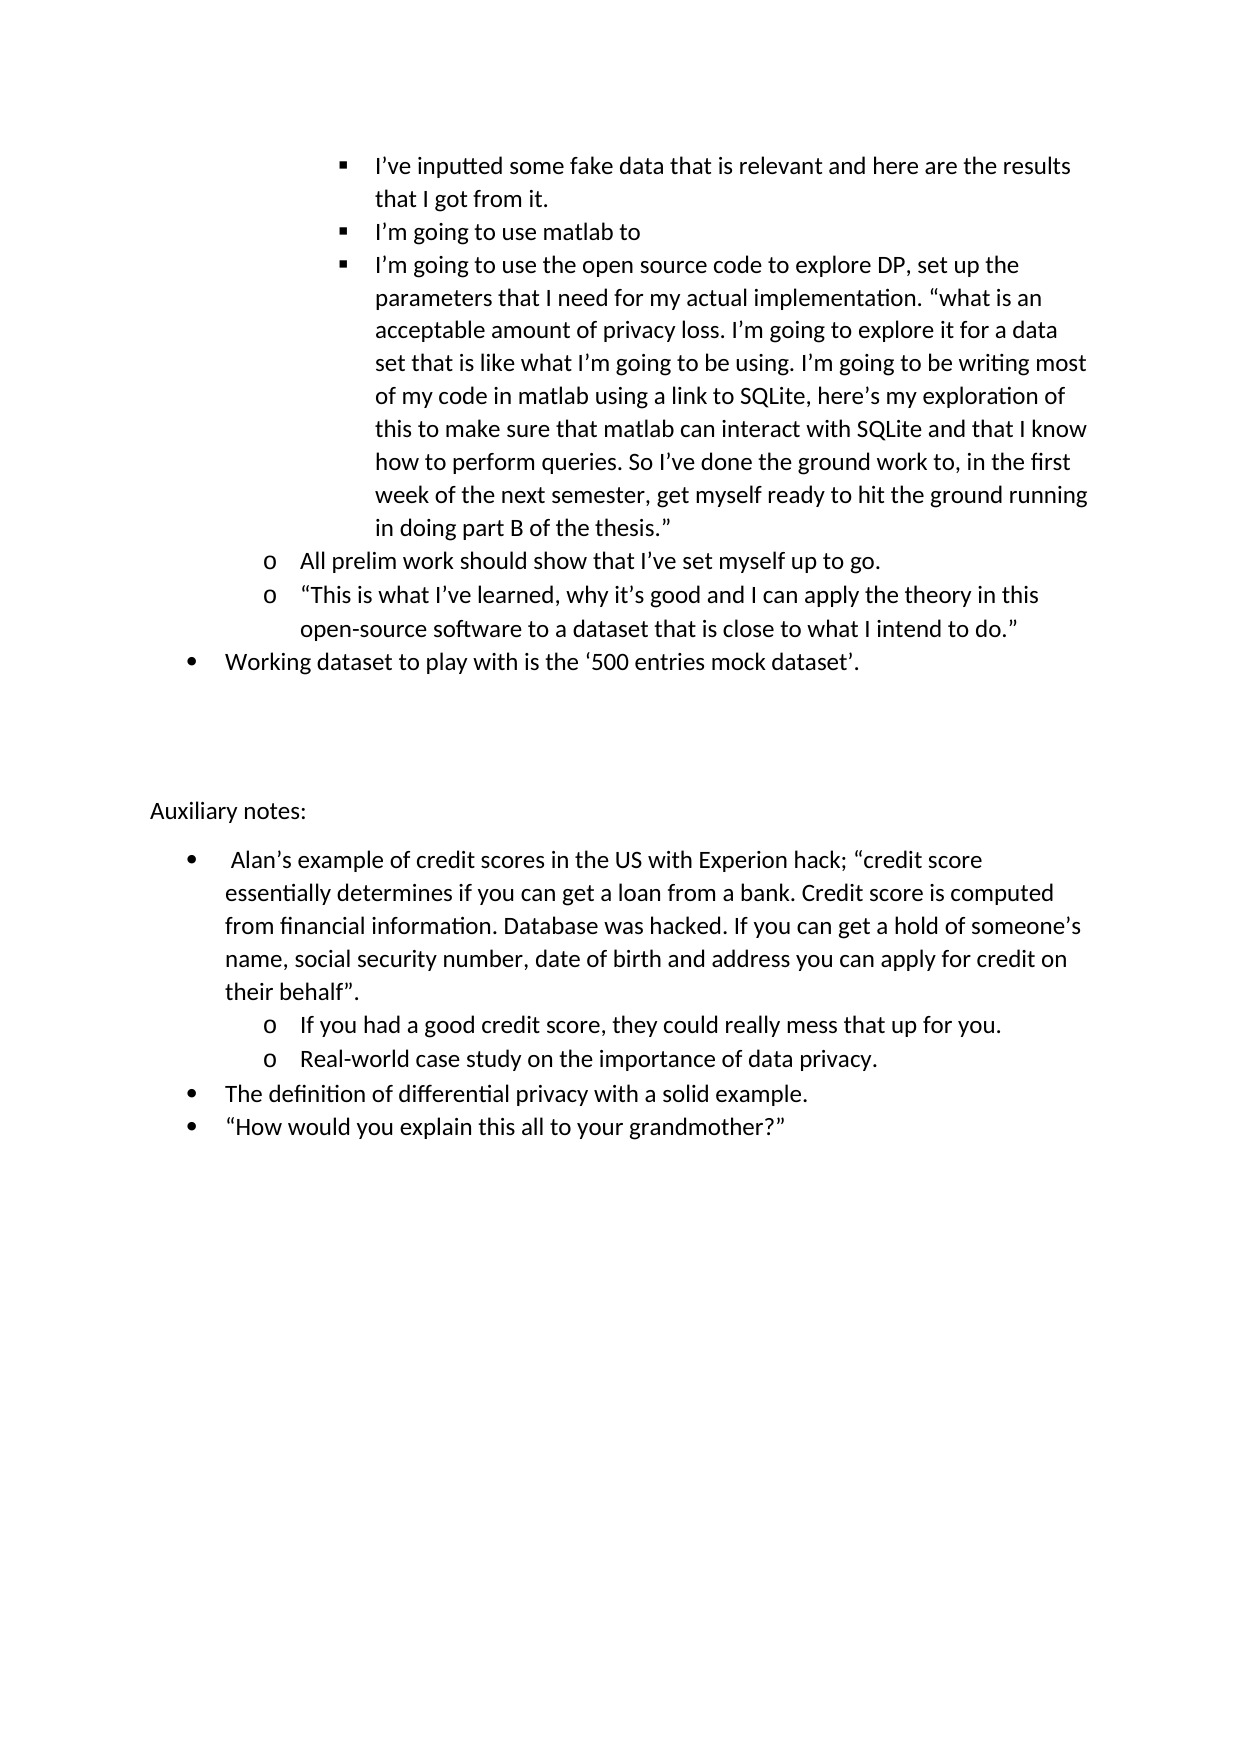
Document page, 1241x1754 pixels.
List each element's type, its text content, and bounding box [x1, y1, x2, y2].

text Auxiliary notes: [150, 795, 1090, 826]
list All prelim work should show that I’ve set myself up to go. [262, 545, 1090, 577]
list Real-world case study on the importance of data privacy. [262, 1043, 1090, 1075]
list I’m going to use the open source code to explore DP, set up the parameters that I need for my actual implementation. “what is an acceptable amount of privacy loss. I’m going to explore it for a data set that is like what I’m going to be using. I’m going to be writing most of my code in matlab using a link to SQLite, here’s my exploration of this to make sure that matlab can interact with SQLite and that I know how to perform queries. So I’ve done the ground work to, in the first week of the next semester, get myself ready to hit the ground running in doing part B of the thesis.” [337, 249, 1090, 543]
list I’ve inputted some fake data that is relevant and here are the results that I got from it. [337, 150, 1090, 213]
list If you had a good credit score, they could really mess that up for you. [262, 1009, 1090, 1041]
list The definition of differential privacy with a solid example. [187, 1078, 1090, 1108]
list I’m going to use matlab to [337, 216, 1090, 246]
list Alan’s example of credit scores in the US with Experion hack; “credit score essentially determines if you can get a loan from a bank. Credit score is computed from financial information. Database was hacked. If you can get a hold of someone’s name, social security number, date of birth and address you can apply for credit on their behalf”. [187, 845, 1090, 1007]
list “This is what I’ve learned, why it’s good and I can apply the theory in this open-source software to a dataset that is close to what I intend to do.” [262, 579, 1090, 644]
list “How would you explain this all to your grandmother?” [187, 1111, 1090, 1141]
list Working dataset to play with is the ‘500 entries mock dataset’. [187, 646, 1090, 677]
